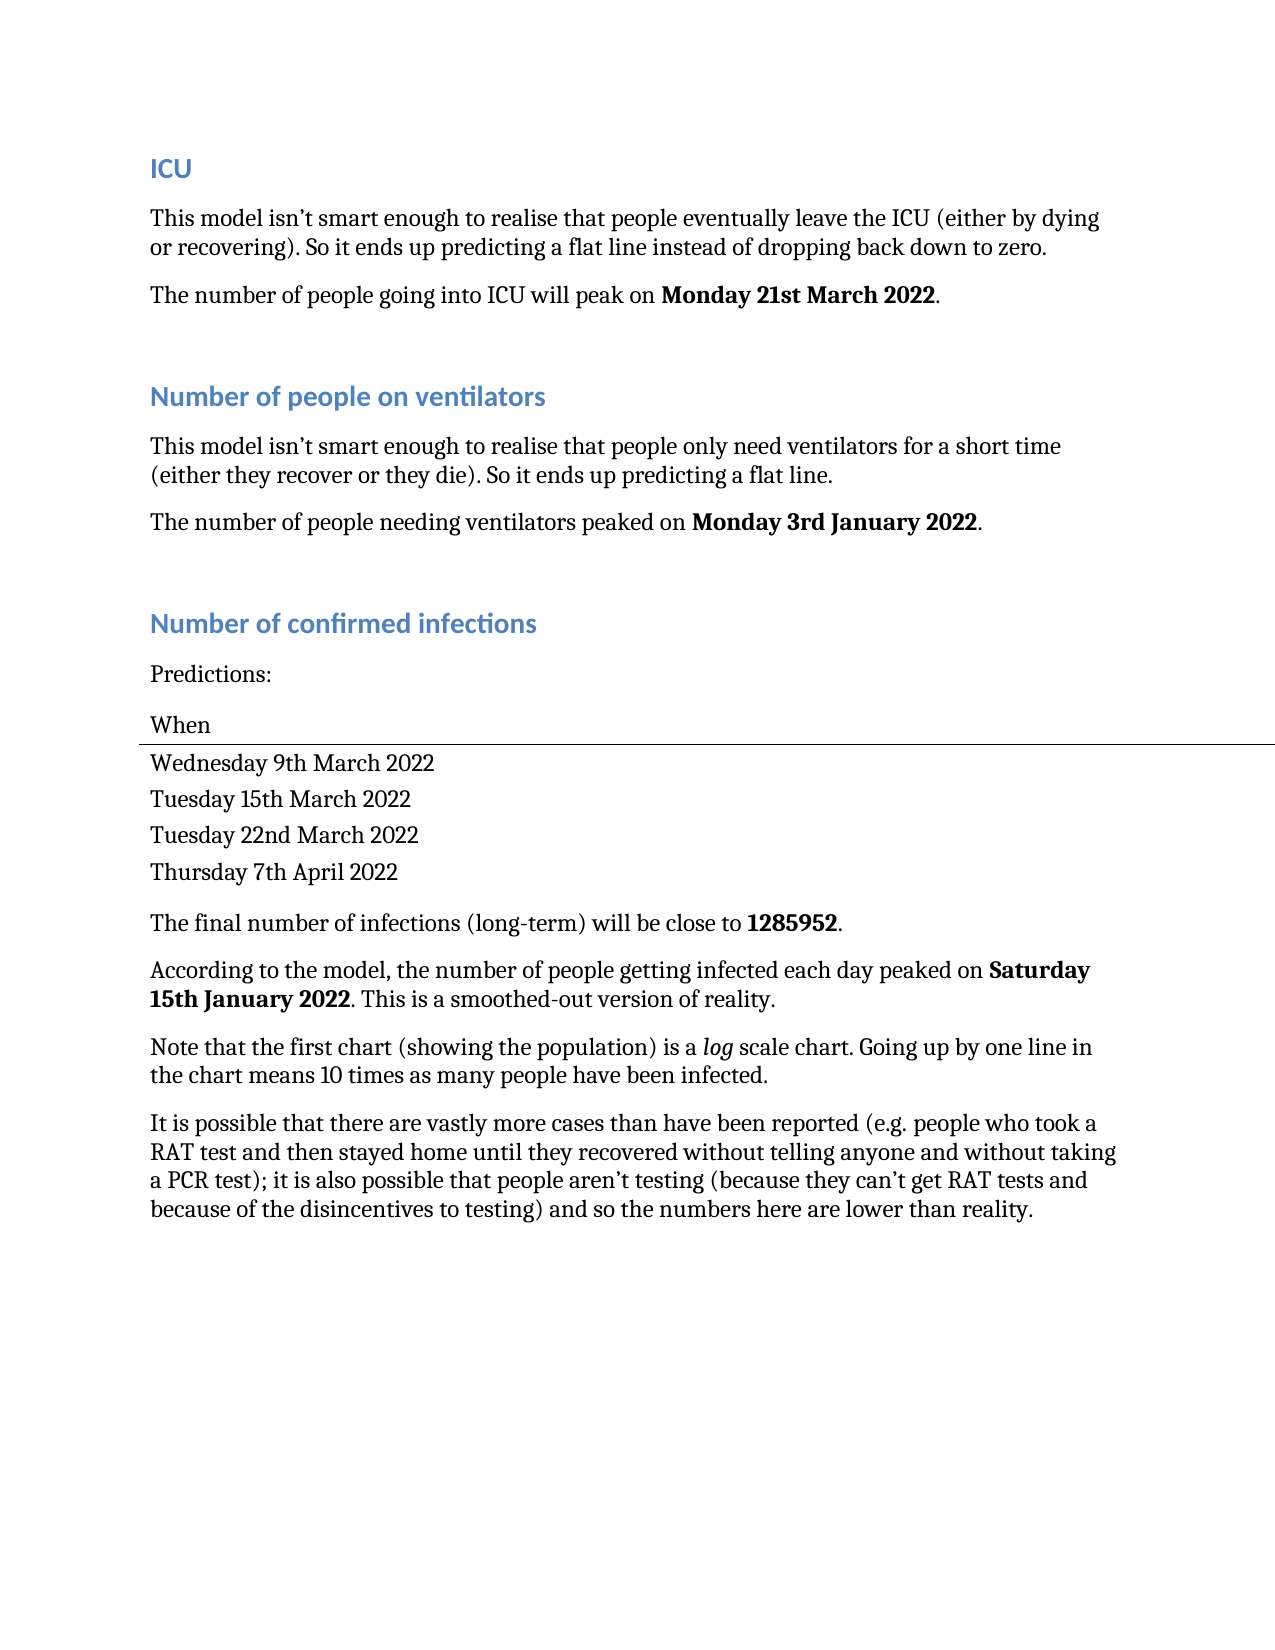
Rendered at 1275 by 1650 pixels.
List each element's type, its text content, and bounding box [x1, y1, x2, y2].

text This model isn’t smart enough to realise that people only need ventilators for a short time (either they recover or they die). So it ends up predicting a flat line. [150, 432, 1125, 489]
subtitle Number of confirmed infections [150, 605, 1125, 641]
table_cell Thursday 7th April 2022 [139, 854, 1275, 890]
table_cell Wednesday 9th March 2022 [139, 745, 1275, 781]
text According to the model, the number of people getting infected each day peaked on Saturday 15th January 2022. This is a smoothed-out version of reality. [150, 956, 1125, 1014]
text The final number of infections (long-term) will be close to 1285952. [150, 909, 1125, 938]
table_cell Tuesday 15th March 2022 [139, 781, 1275, 818]
text The number of people needing ventilators peaked on Monday 3rd January 2022. [150, 508, 1125, 537]
table_cell Tuesday 22nd March 2022 [139, 818, 1275, 854]
text Note that the first chart (showing the population) is a log scale chart. Going up by one line in the chart means 10 times as many people have been infected. [150, 1033, 1125, 1090]
text The number of people going into ICU will peak on Monday 21st March 2022. [150, 281, 1125, 309]
text It is possible that there are vastly more cases than have been reported (e.g. people who took a RAT test and then stayed home until they recovered without telling anyone and without taking a PCR test); it is also possible that people aren’t testing (because they can’t get RAT tests and because of the disincentives to testing) and so the numbers here are lower than reality. [150, 1109, 1125, 1224]
table_header When [139, 707, 1275, 743]
subtitle ICU [150, 150, 1125, 186]
text This model isn’t smart enough to realise that people eventually leave the ICU (either by dying or recovering). So it ends up predicting a flat line instead of dropping back down to zero. [150, 204, 1125, 262]
text Predictions: [150, 660, 1125, 688]
subtitle Number of people on ventilators [150, 378, 1125, 413]
